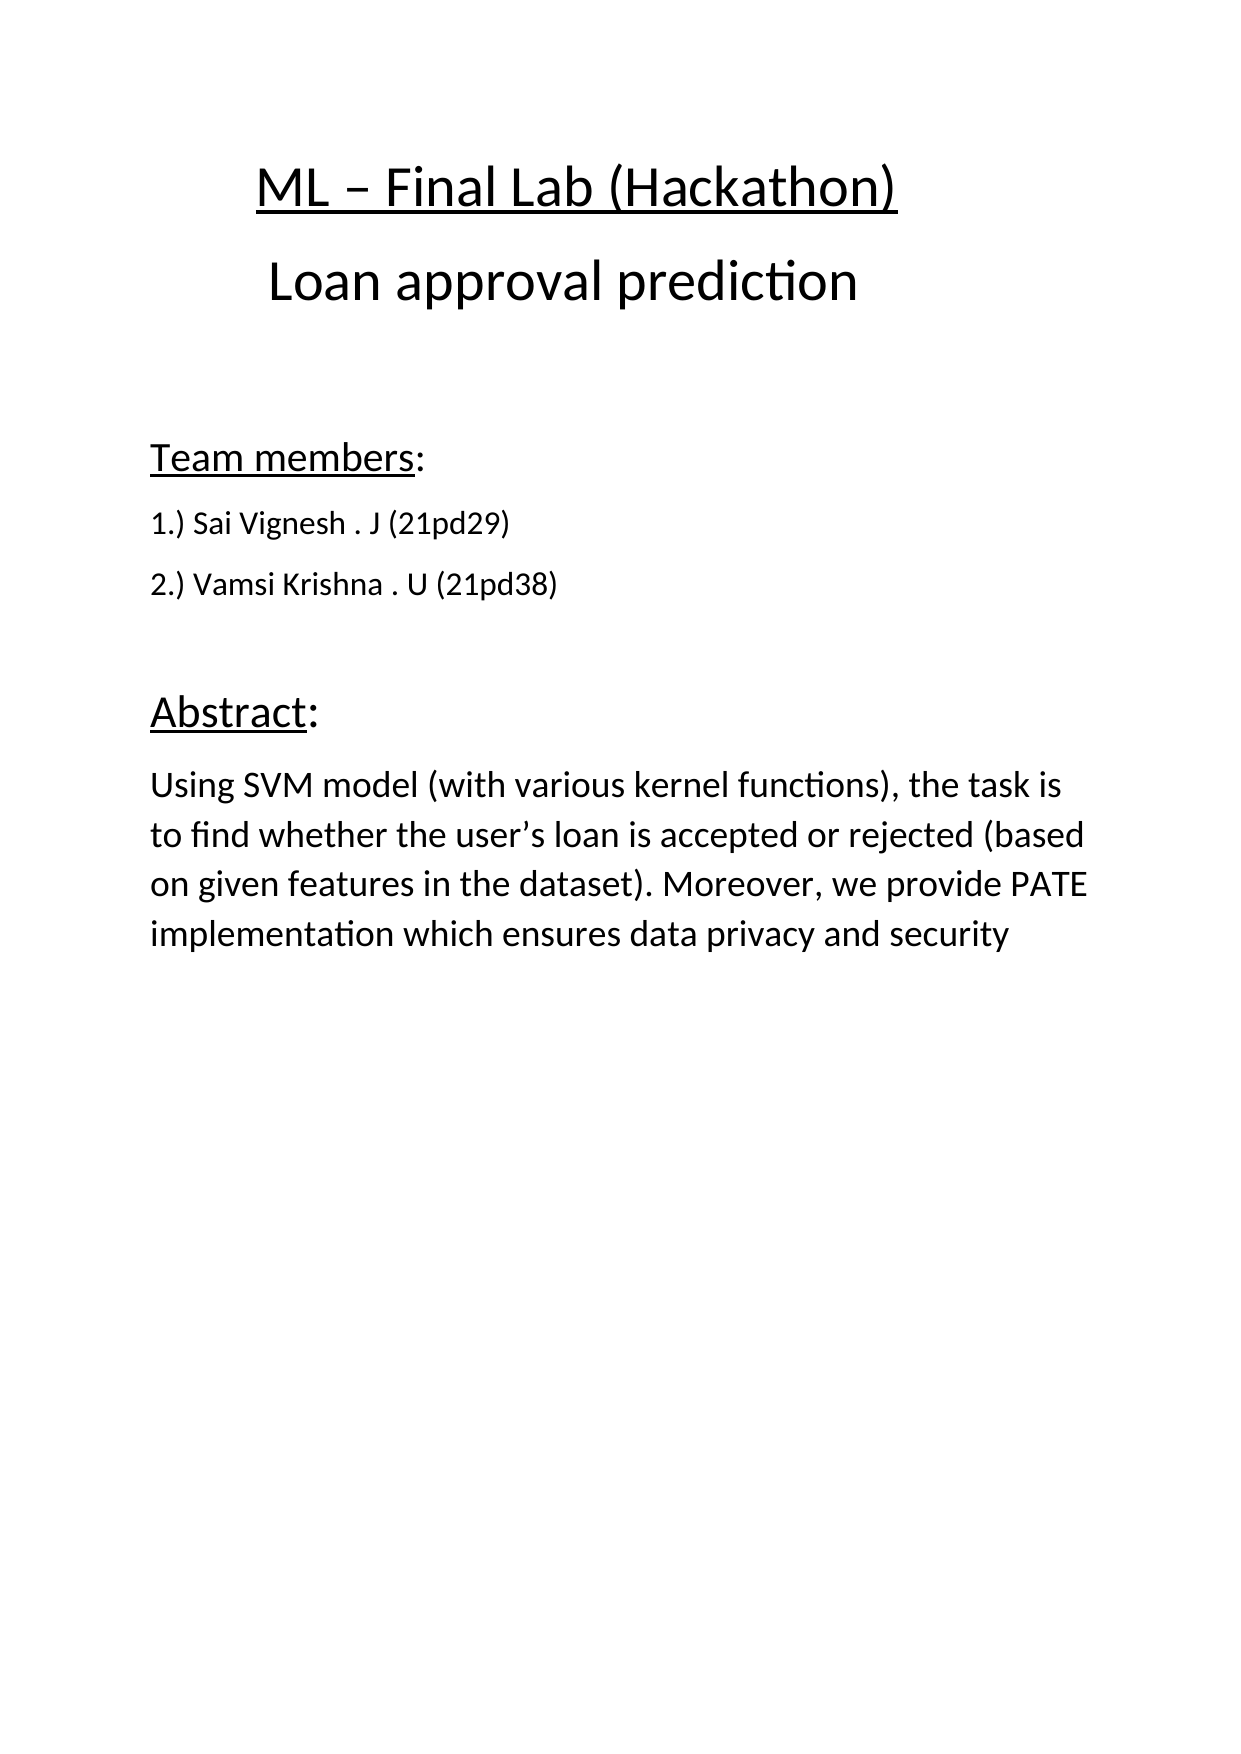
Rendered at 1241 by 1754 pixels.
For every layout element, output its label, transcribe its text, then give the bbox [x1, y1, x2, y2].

text Team members: [150, 431, 1090, 481]
text 1.) Sai Vignesh . J (21pd29) [150, 502, 1090, 543]
text Abstract: [150, 678, 1090, 739]
text ML – Final Lab (Hackathon) [150, 150, 1090, 221]
text 2.) Vamsi Krishna . U (21pd38) [150, 563, 1090, 603]
text Using SVM model (with various kernel functions), the task is to find whether the user’s loan is accepted or rejected (based on given features in the dataset). Moreover, we provide PATE implementation which ensures data privacy and security [150, 761, 1090, 955]
text Loan approval prediction [150, 243, 1090, 315]
